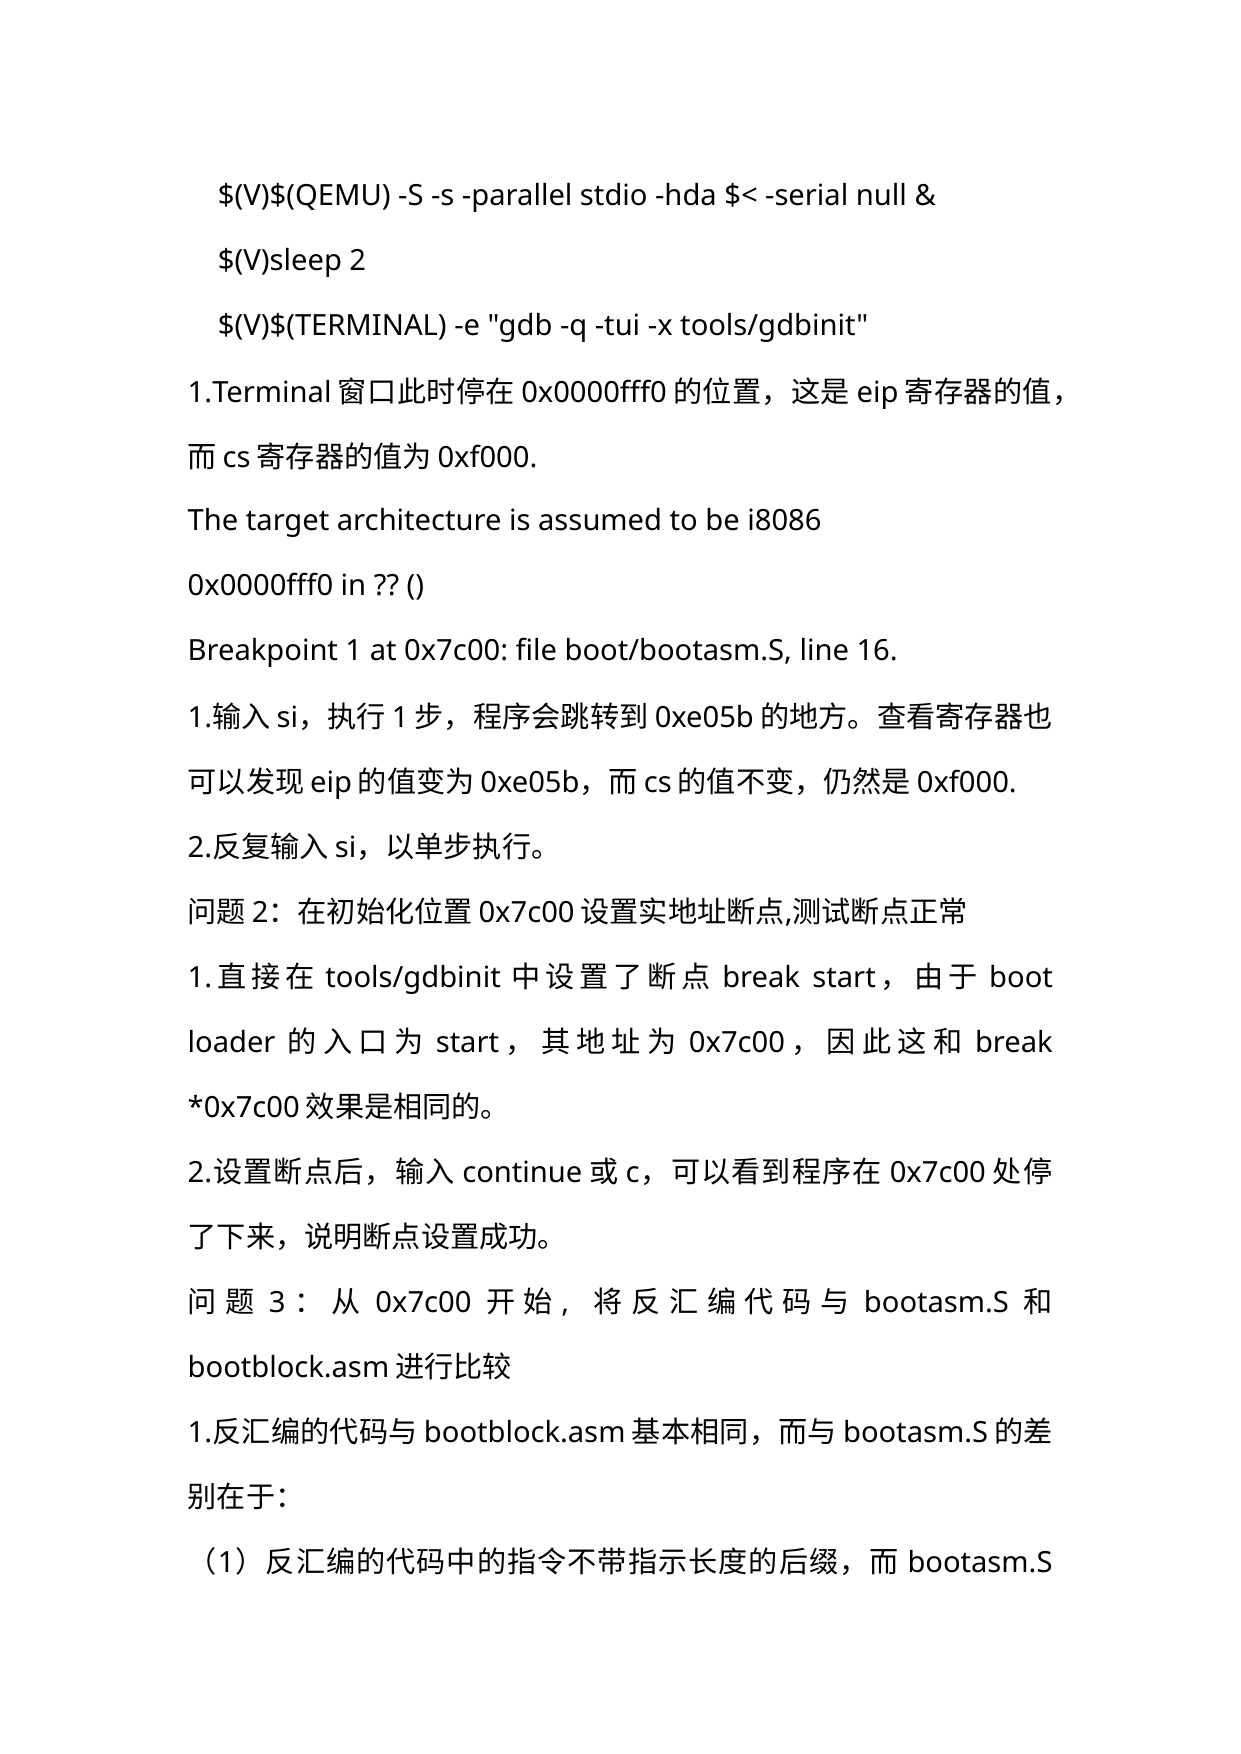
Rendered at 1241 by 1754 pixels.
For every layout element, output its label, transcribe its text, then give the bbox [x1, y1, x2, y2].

text 问题2：在初始化位置0x7c00设置实地址断点,测试断点正常 [187, 877, 1053, 942]
text The target architecture is assumed to be i8086 [187, 487, 1053, 552]
text 1.反汇编的代码与bootblock.asm基本相同，而与bootasm.S的差别在于： [187, 1397, 1053, 1527]
text 1.输入si，执行1步，程序会跳转到0xe05b的地方。查看寄存器也可以发现eip的值变为0xe05b，而cs的值不变，仍然是0xf000. [187, 682, 1053, 812]
text $(V)$(TERMINAL) -e "gdb -q -tui -x tools/gdbinit" [187, 292, 1053, 357]
text 2.反复输入si，以单步执行。 [187, 812, 1053, 877]
text $(V)sleep 2 [187, 227, 1053, 292]
text 1.Terminal窗口此时停在0x0000fff0的位置，这是eip寄存器的值，而cs寄存器的值为0xf000. [187, 357, 1053, 487]
text $(V)$(QEMU) -S -s -parallel stdio -hda $< -serial null & [187, 162, 1053, 227]
text 问题3：从0x7c00开始, 将反汇编代码与bootasm.S和bootblock.asm进行比较 [187, 1267, 1053, 1397]
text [187, 1527, 1053, 1592]
text 1.直接在tools/gdbinit中设置了断点break start，由于boot loader的入口为start，其地址为0x7c00，因此这和break *0x7c00效果是相同的。 [187, 942, 1053, 1137]
text Breakpoint 1 at 0x7c00: file boot/bootasm.S, line 16. [187, 617, 1053, 682]
text 2.设置断点后，输入continue或c，可以看到程序在0x7c00处停了下来，说明断点设置成功。 [187, 1137, 1053, 1267]
text 0x0000fff0 in ?? () [187, 552, 1053, 617]
